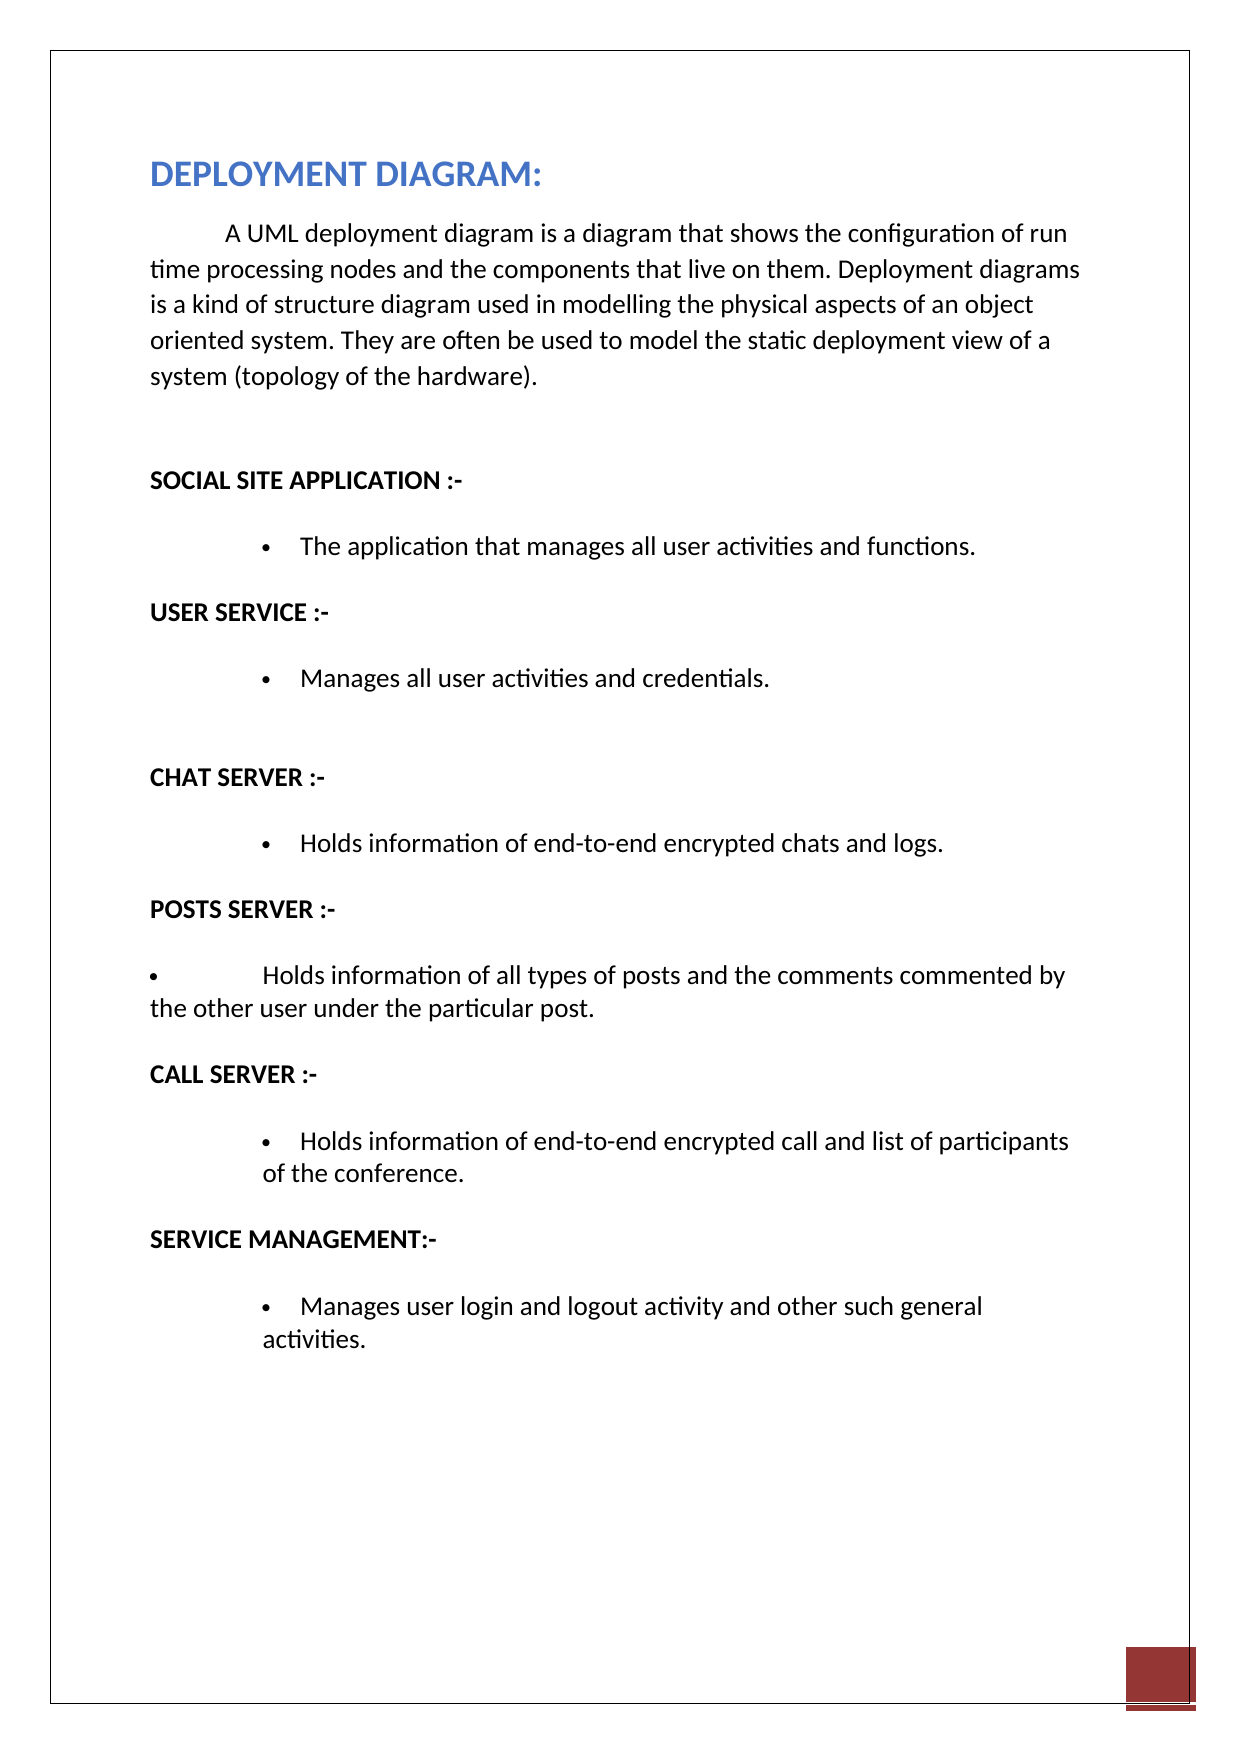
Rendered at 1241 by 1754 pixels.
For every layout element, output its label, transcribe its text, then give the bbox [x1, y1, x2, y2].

text CALL SERVER :- [150, 1058, 1090, 1091]
text SERVICE MANAGEMENT:- [150, 1223, 1090, 1256]
text A UML deployment diagram is a diagram that shows the configuration of run time processing nodes and the components that live on them. Deployment diagrams is a kind of structure diagram used in modelling the physical aspects of an object oriented system. They are often be used to model the static deployment view of a system (topology of the hardware). [150, 216, 1090, 392]
text USER SERVICE :- [150, 595, 1090, 628]
list Manages all user activities and credentials. [262, 661, 1090, 694]
text CHAT SERVER :- [150, 760, 1090, 793]
list Holds information of end-to-end encrypted call and list of participants of the conference. [262, 1124, 1090, 1190]
text SOCIAL SITE APPLICATION :- [150, 463, 1090, 496]
list Holds information of all types of posts and the comments commented by the other user under the particular post. [150, 958, 1090, 1024]
text DEPLOYMENT DIAGRAM: [150, 150, 1090, 196]
list The application that manages all user activities and functions. [262, 529, 1090, 562]
list Manages user login and logout activity and other such general activities. [262, 1289, 1090, 1355]
text POSTS SERVER :- [150, 892, 1090, 926]
list Holds information of end-to-end encrypted chats and logs. [262, 826, 1090, 859]
